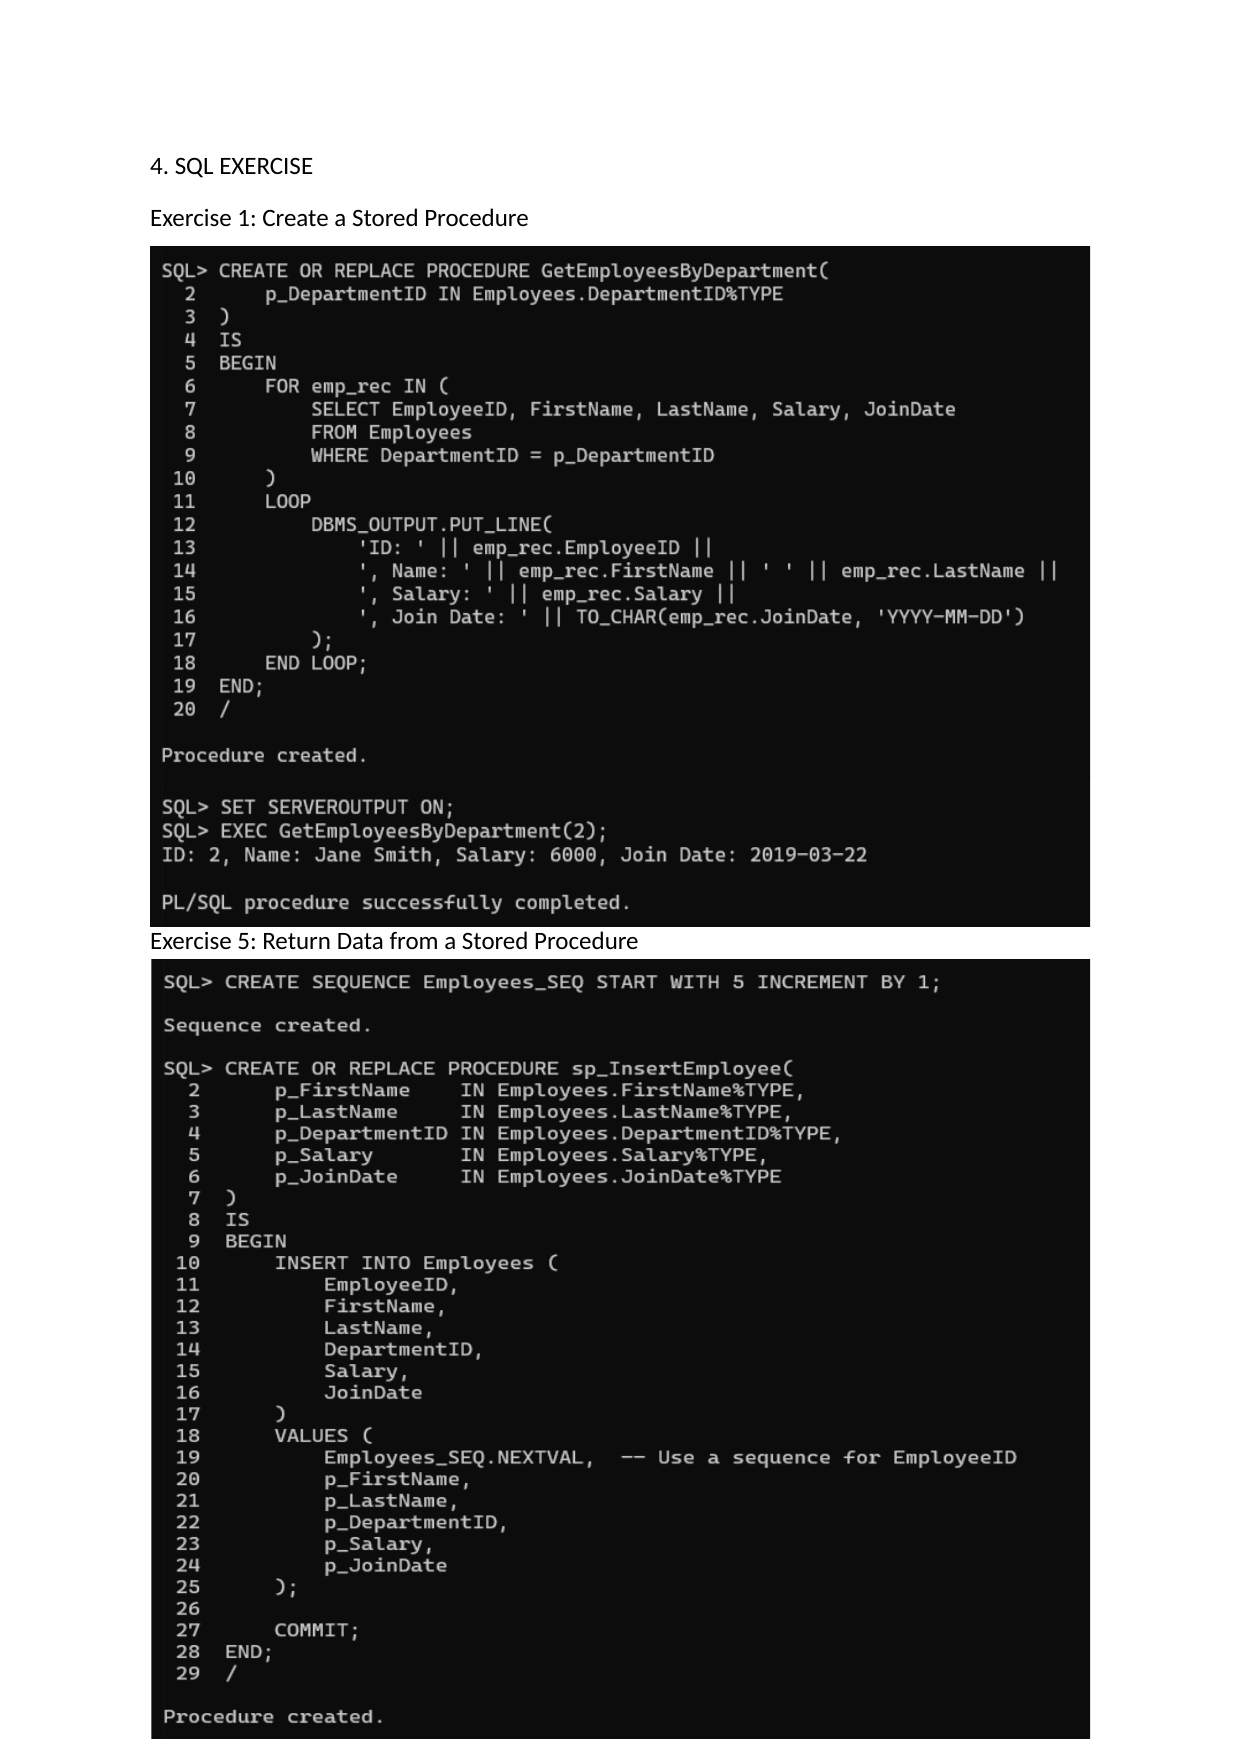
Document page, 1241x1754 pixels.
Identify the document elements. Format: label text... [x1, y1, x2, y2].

text Exercise 5: Return Data from a Stored Procedure [150, 927, 1090, 956]
text Exercise 1: Create a Stored Procedure [150, 202, 1090, 232]
picture [151, 959, 1091, 1739]
text 4. SQL EXERCISE [150, 150, 1090, 181]
picture [150, 246, 1091, 927]
